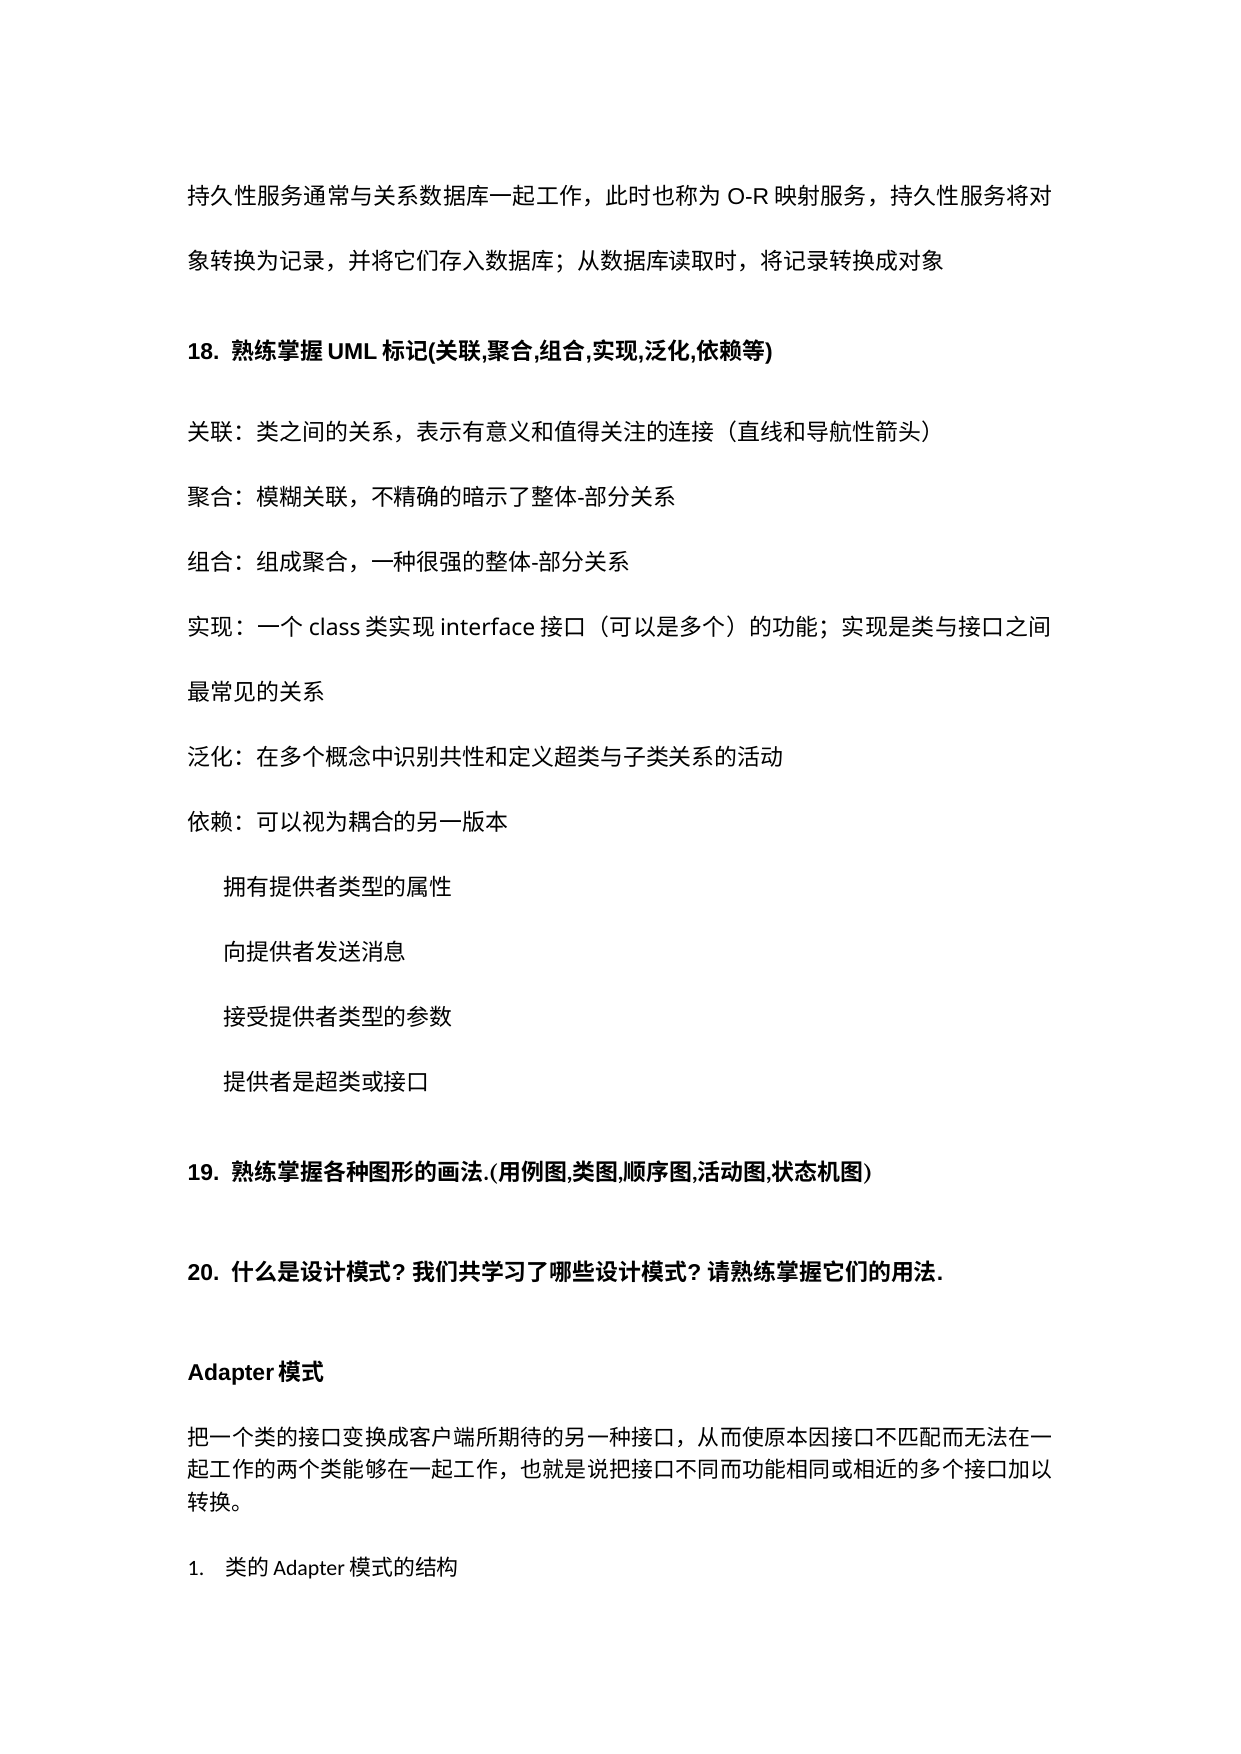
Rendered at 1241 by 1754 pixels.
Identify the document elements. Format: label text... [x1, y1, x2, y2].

text 聚合：模糊关联，不精确的暗示了整体-部分关系 [187, 463, 1053, 528]
text 关联：类之间的关系，表示有意义和值得关注的连接（直线和导航性箭头） [187, 398, 1053, 463]
text 向提供者发送消息 [187, 918, 1053, 983]
subtitle 什么是设计模式? 我们共学习了哪些设计模式? 请熟练掌握它们的用法. [187, 1238, 1053, 1303]
text 提供者是超类或接口 [187, 1048, 1053, 1113]
text 持久性服务通常与关系数据库一起工作，此时也称为O-R映射服务，持久性服务将对象转换为记录，并将它们存入数据库；从数据库读取时，将记录转换成对象 [187, 162, 1053, 292]
text 把一个类的接口变换成客户端所期待的另一种接口，从而使原本因接口不匹配而无法在一起工作的两个类能够在一起工作，也就是说把接口不同而功能相同或相近的多个接口加以转换。 [187, 1419, 1053, 1517]
text 依赖：可以视为耦合的另一版本 [187, 788, 1053, 853]
list 类的Adapter模式的结构 [187, 1549, 1053, 1582]
subtitle Adapter模式 [187, 1338, 1053, 1403]
text 实现：一个class类实现interface接口（可以是多个）的功能；实现是类与接口之间最常见的关系 [187, 593, 1053, 723]
text 组合：组成聚合，一种很强的整体-部分关系 [187, 528, 1053, 593]
text 泛化：在多个概念中识别共性和定义超类与子类关系的活动 [187, 723, 1053, 788]
subtitle 熟练掌握各种图形的画法.(用例图,类图,顺序图,活动图,状态机图) [187, 1138, 1053, 1203]
text 拥有提供者类型的属性 [187, 853, 1053, 918]
subtitle 熟练掌握UML标记(关联,聚合,组合,实现,泛化,依赖等) [187, 317, 1053, 382]
text 接受提供者类型的参数 [187, 983, 1053, 1048]
